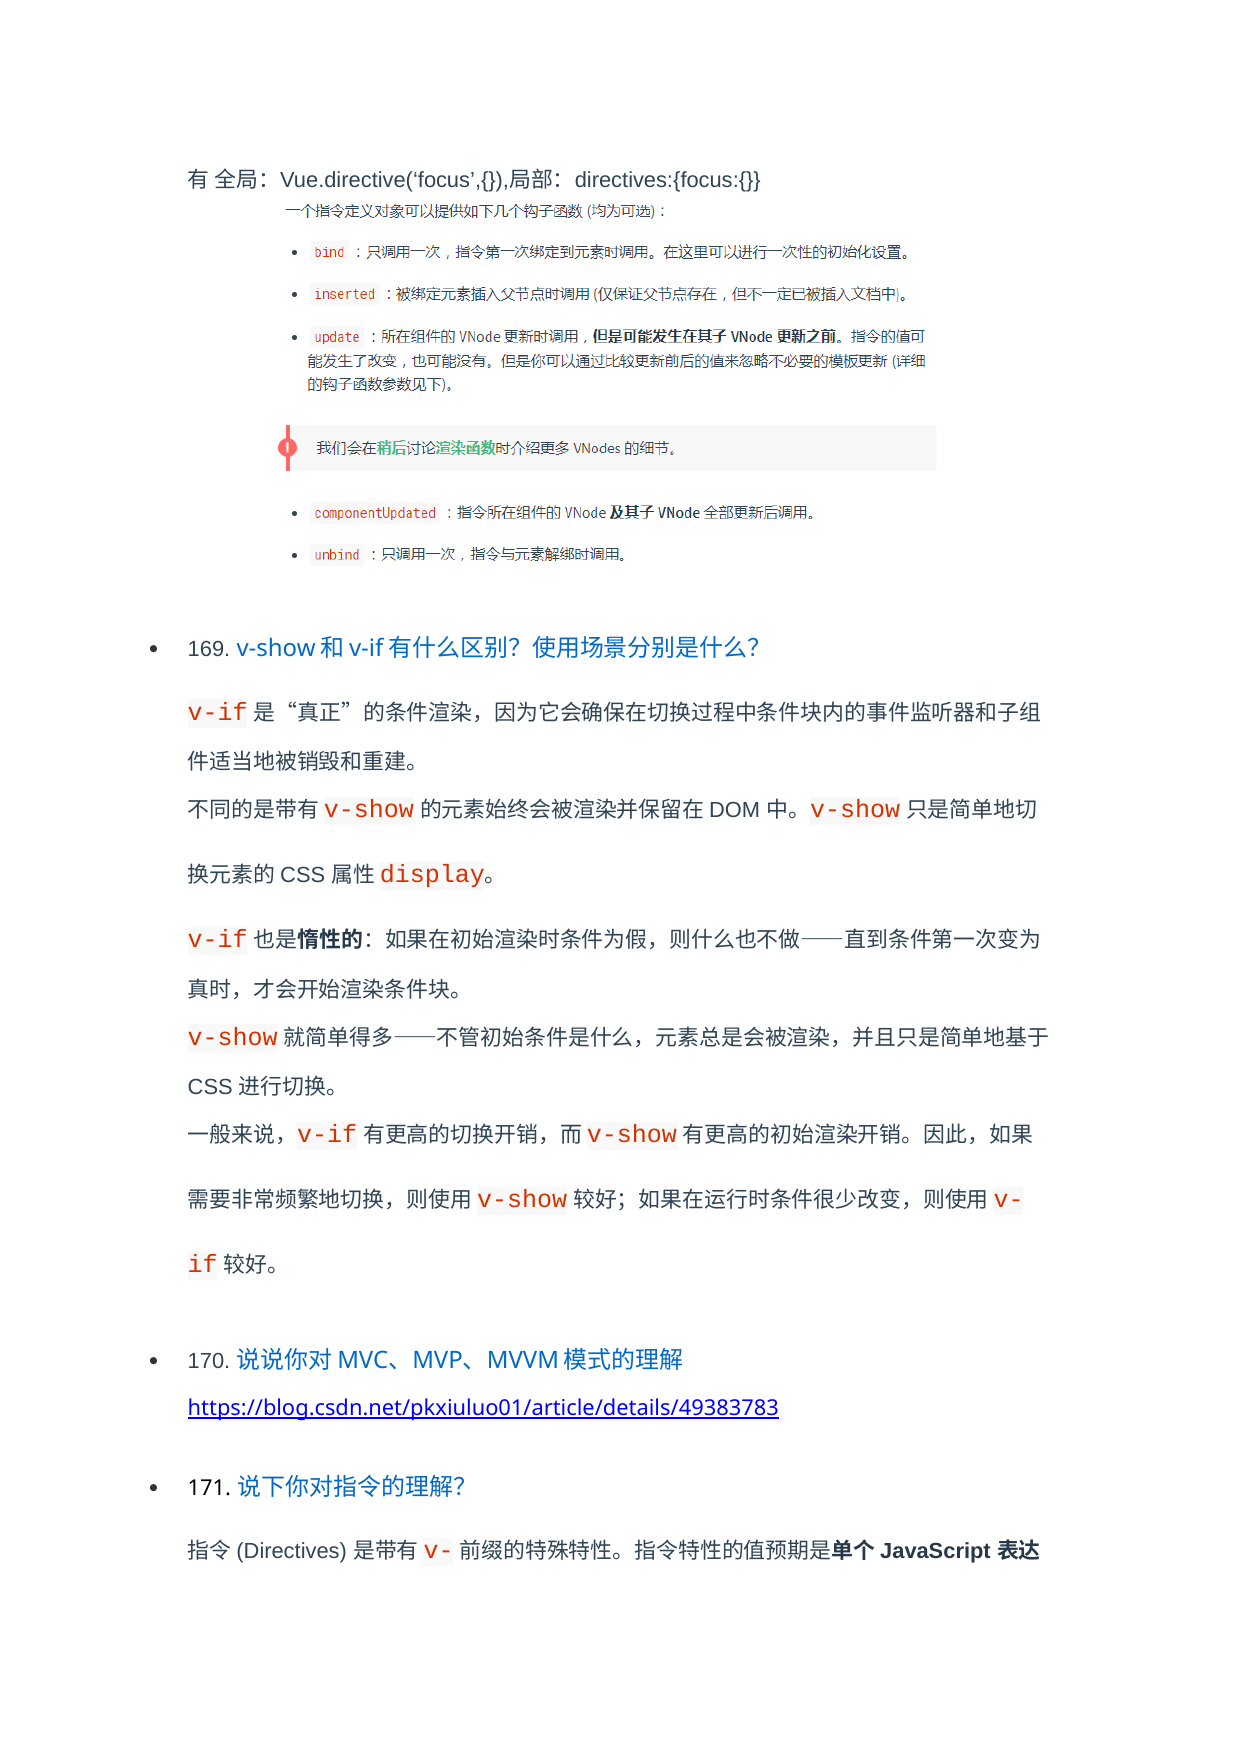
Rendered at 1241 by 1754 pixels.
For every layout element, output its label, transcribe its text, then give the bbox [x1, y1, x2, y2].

text https://blog.csdn.net/pkxiuluo01/article/details/49383783 [187, 1390, 1053, 1423]
text 一般来说，v-if 有更高的切换开销，而 v-show 有更高的初始渲染开销。因此，如果需要非常频繁地切换，则使用 v-show 较好；如果在运行时条件很少改变，则使用 v-if 较好。 [187, 1101, 1053, 1296]
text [187, 1517, 1053, 1582]
list 171. 说下你对指令的理解？ [150, 1452, 1053, 1517]
picture [277, 194, 963, 573]
text 不同的是带有 v-show 的元素始终会被渲染并保留在 DOM 中。v-show 只是简单地切换元素的 CSS 属性 display。 [187, 776, 1053, 906]
text v-if 也是惰性的：如果在初始渲染时条件为假，则什么也不做——直到条件第一次变为真时，才会开始渲染条件块。 [187, 906, 1053, 1004]
text 有 全局：Vue.directive(‘focus’,{}),局部：directives:{focus:{}} [187, 162, 1053, 194]
list 169. v-show和v-if有什么区别？使用场景分别是什么？ [150, 614, 1053, 679]
text v-if 是“真正”的条件渲染，因为它会确保在切换过程中条件块内的事件监听器和子组件适当地被销毁和重建。 [187, 679, 1053, 776]
text v-show 就简单得多——不管初始条件是什么，元素总是会被渲染，并且只是简单地基于 CSS 进行切换。 [187, 1004, 1053, 1101]
list 170. 说说你对MVC、MVP、MVVM模式的理解 [150, 1325, 1053, 1390]
